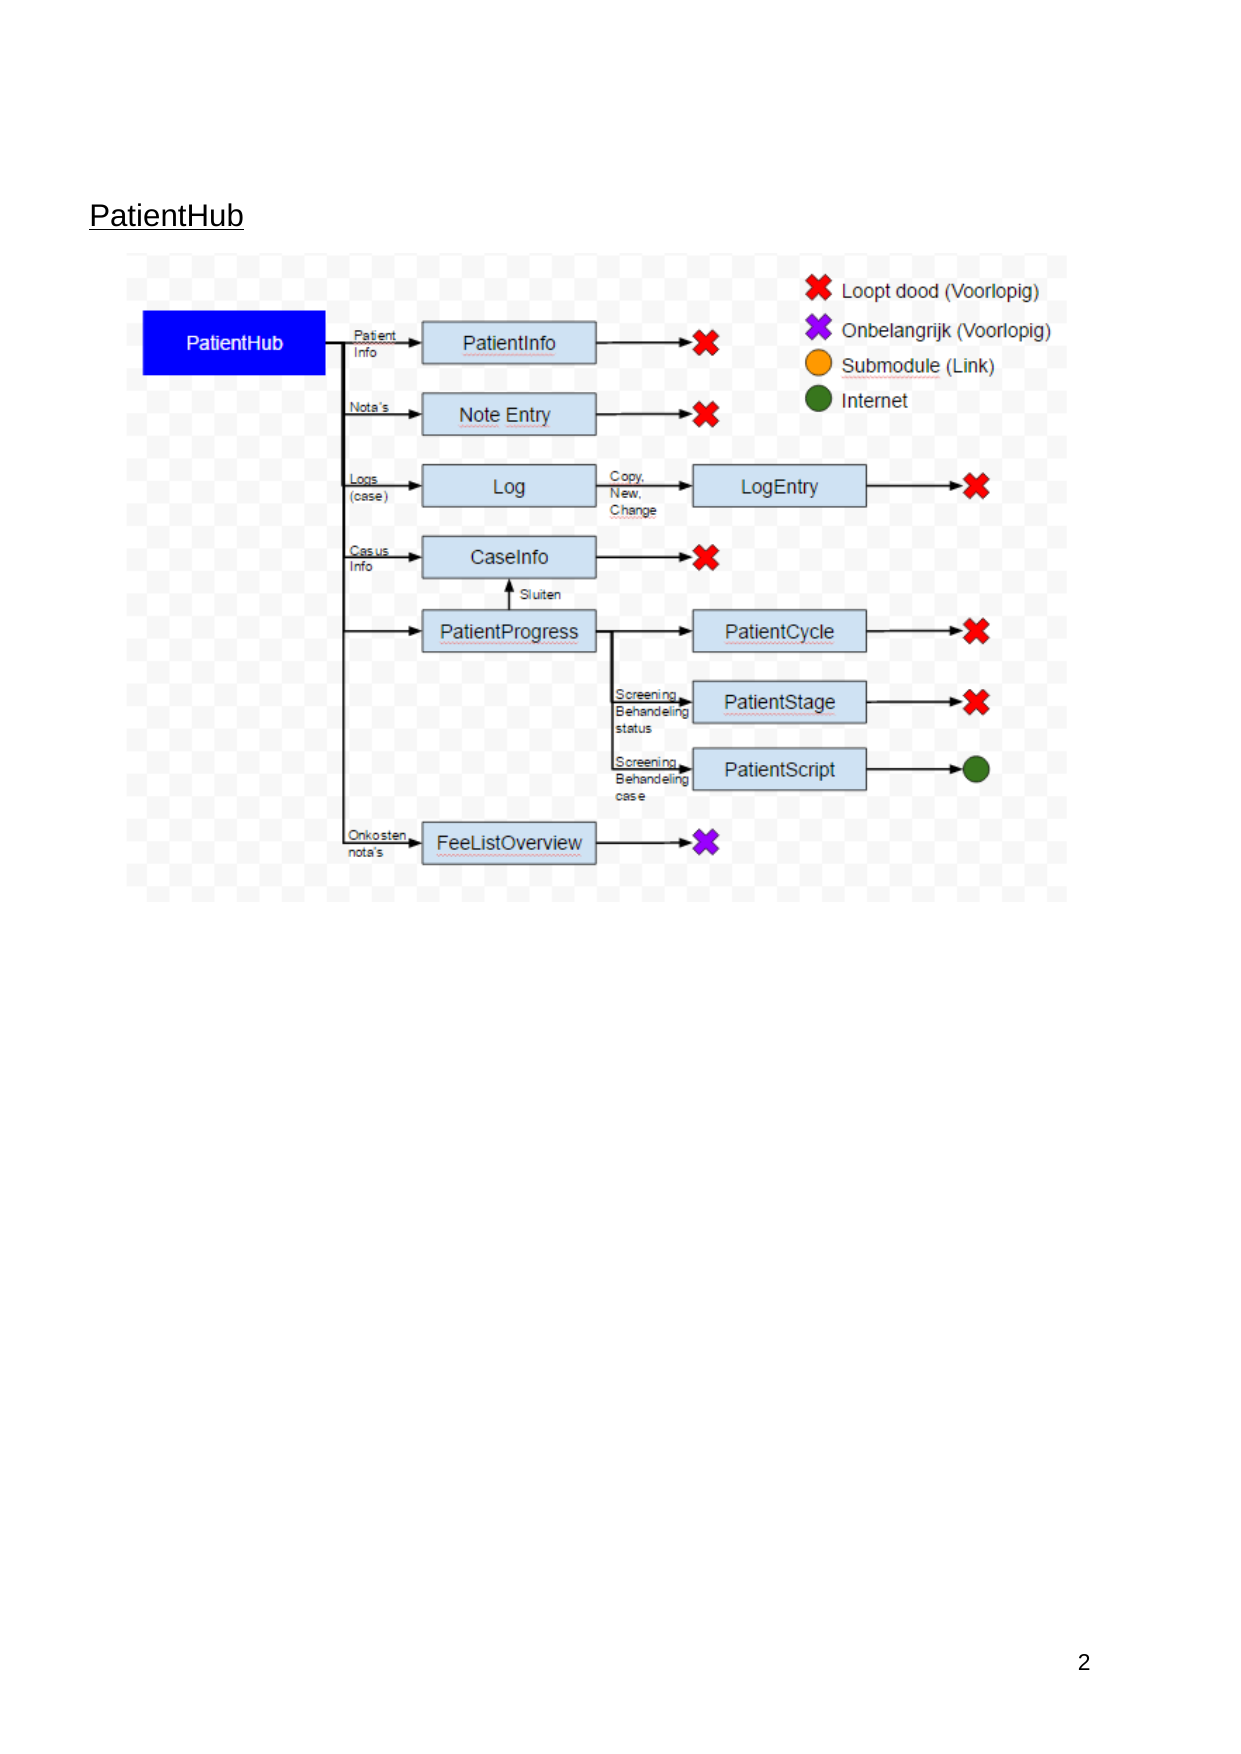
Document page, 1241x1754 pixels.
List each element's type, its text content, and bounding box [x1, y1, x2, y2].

subtitle PatientHub [89, 197, 1090, 233]
picture [126, 253, 1067, 902]
